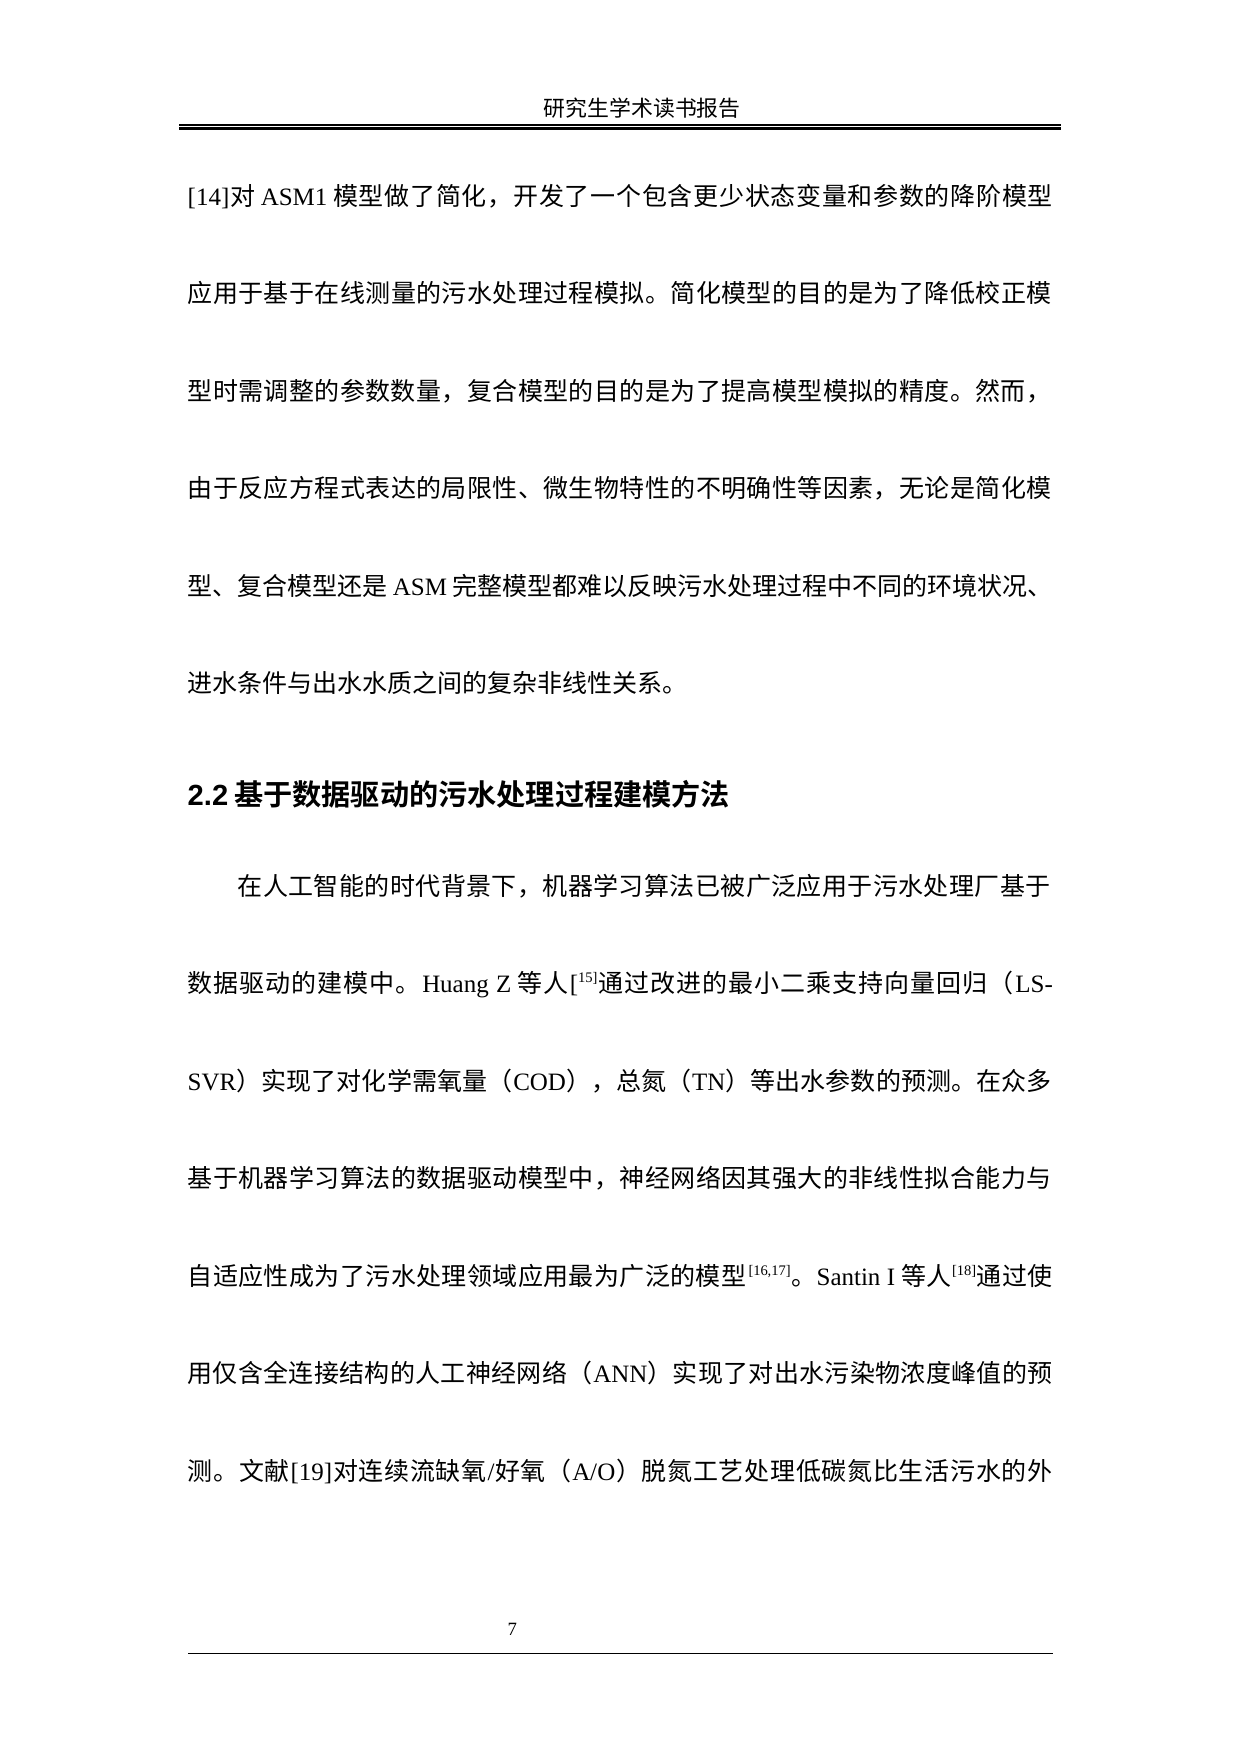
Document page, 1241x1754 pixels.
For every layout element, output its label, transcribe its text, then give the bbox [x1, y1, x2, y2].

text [187, 852, 1053, 1502]
subtitle 2.2基于数据驱动的污水处理过程建模方法 [187, 760, 1053, 825]
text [187, 162, 1053, 714]
